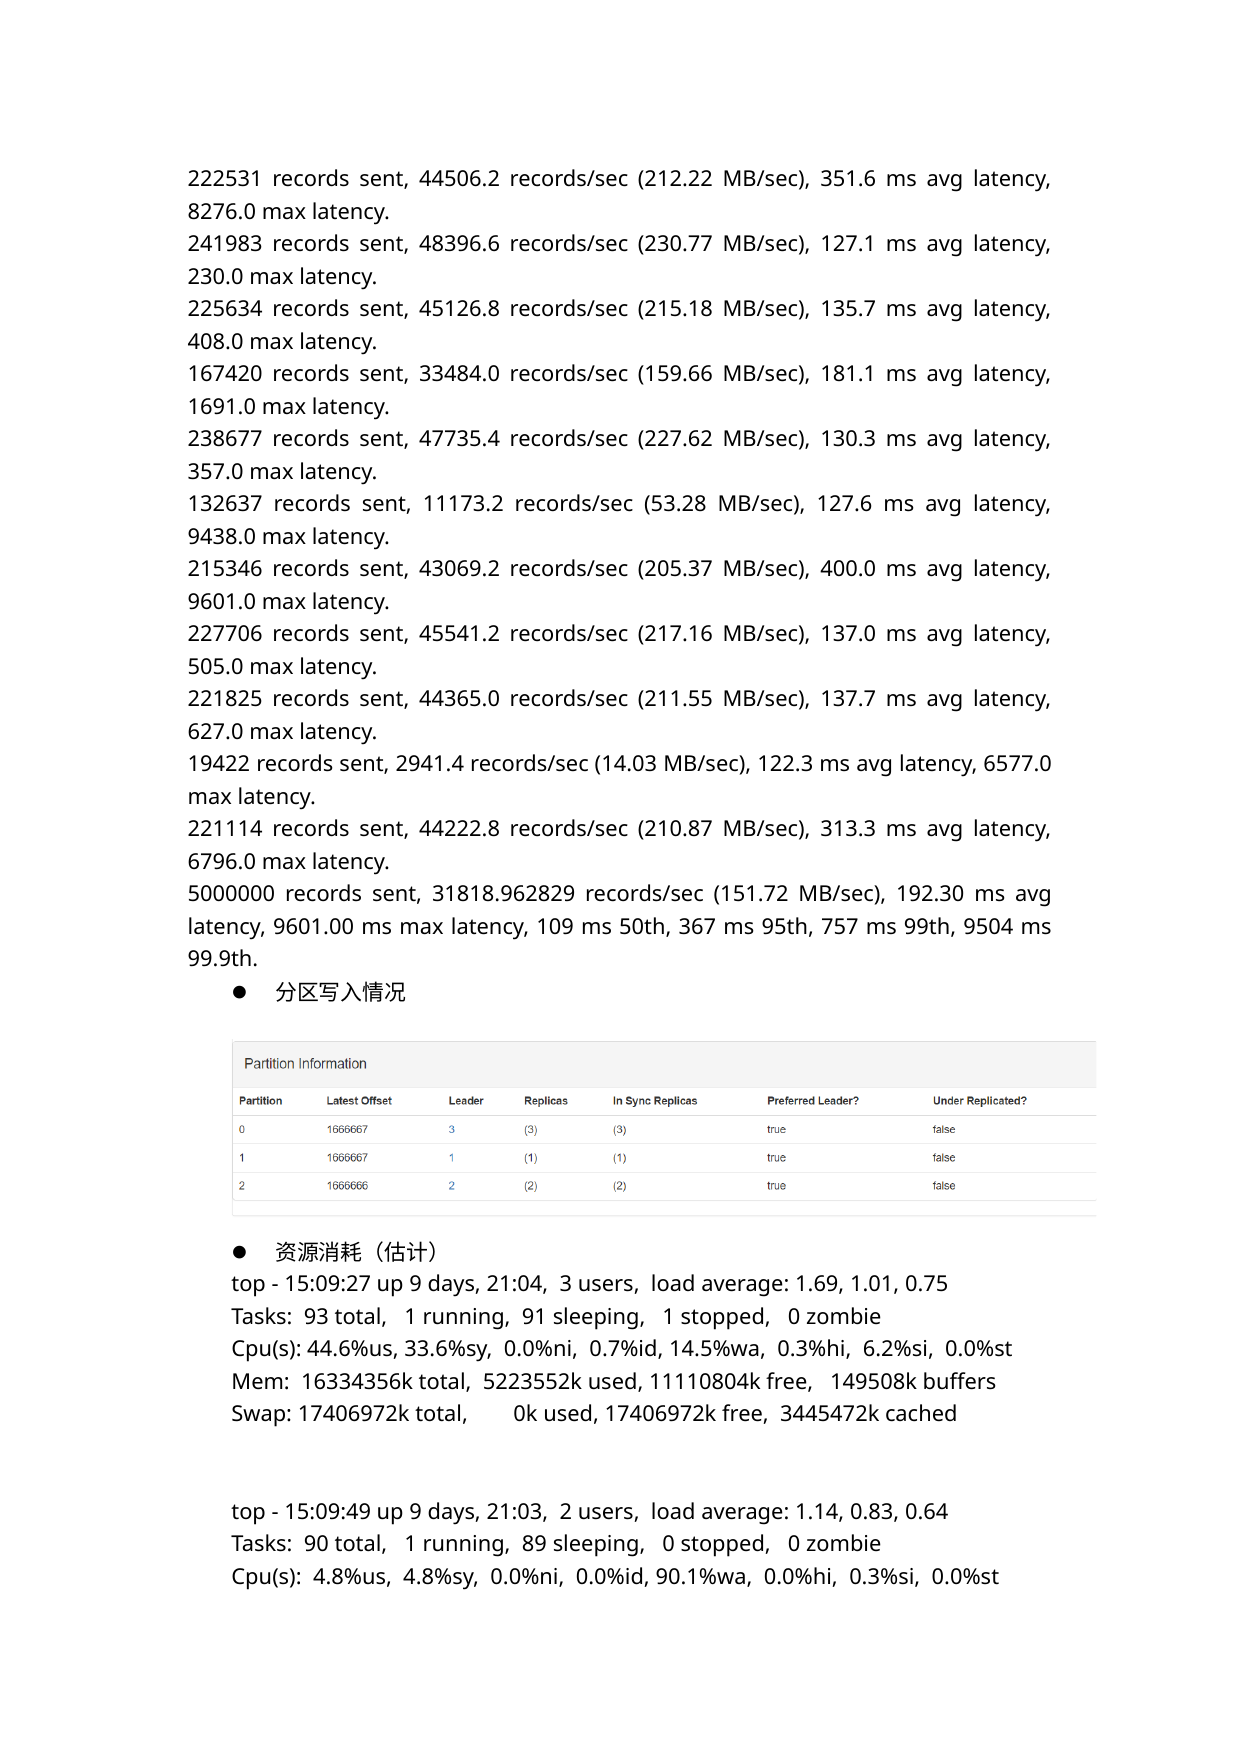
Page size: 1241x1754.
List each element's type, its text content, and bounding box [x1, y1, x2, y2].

text 132637 records sent, 11173.2 records/sec (53.28 MB/sec), 127.6 ms avg latency, 9438.0 max latency. [187, 487, 1053, 552]
text 225634 records sent, 45126.8 records/sec (215.18 MB/sec), 135.7 ms avg latency, 408.0 max latency. [187, 292, 1053, 357]
text 167420 records sent, 33484.0 records/sec (159.66 MB/sec), 181.1 ms avg latency, 1691.0 max latency. [187, 357, 1053, 422]
picture [231, 1039, 1097, 1219]
text Swap: 17406972k total, 0k used, 17406972k free, 3445472k cached [187, 1397, 1053, 1429]
text top - 15:09:27 up 9 days, 21:04, 3 users, load average: 1.69, 1.01, 0.75 [187, 1267, 1053, 1299]
text 222531 records sent, 44506.2 records/sec (212.22 MB/sec), 351.6 ms avg latency, 8276.0 max latency. [187, 162, 1053, 227]
text 215346 records sent, 43069.2 records/sec (205.37 MB/sec), 400.0 ms avg latency, 9601.0 max latency. [187, 552, 1053, 617]
text 241983 records sent, 48396.6 records/sec (230.77 MB/sec), 127.1 ms avg latency, 230.0 max latency. [187, 227, 1053, 292]
text Tasks: 93 total, 1 running, 91 sleeping, 1 stopped, 0 zombie [187, 1299, 1053, 1332]
text 221114 records sent, 44222.8 records/sec (210.87 MB/sec), 313.3 ms avg latency, 6796.0 max latency. [187, 812, 1053, 877]
list 分区写入情况 [231, 974, 1053, 1007]
text Tasks: 90 total, 1 running, 89 sleeping, 0 stopped, 0 zombie [187, 1527, 1053, 1559]
text Cpu(s): 4.8%us, 4.8%sy, 0.0%ni, 0.0%id, 90.1%wa, 0.0%hi, 0.3%si, 0.0%st [187, 1559, 1053, 1592]
text Mem: 16334356k total, 5223552k used, 11110804k free, 149508k buffers [187, 1364, 1053, 1397]
list 资源消耗（估计） [231, 1234, 1053, 1267]
text 221825 records sent, 44365.0 records/sec (211.55 MB/sec), 137.7 ms avg latency, 627.0 max latency. [187, 682, 1053, 747]
text Cpu(s): 44.6%us, 33.6%sy, 0.0%ni, 0.7%id, 14.5%wa, 0.3%hi, 6.2%si, 0.0%st [187, 1332, 1053, 1364]
text top - 15:09:49 up 9 days, 21:03, 2 users, load average: 1.14, 0.83, 0.64 [187, 1494, 1053, 1527]
text 19422 records sent, 2941.4 records/sec (14.03 MB/sec), 122.3 ms avg latency, 6577.0 max latency. [187, 747, 1053, 812]
text 238677 records sent, 47735.4 records/sec (227.62 MB/sec), 130.3 ms avg latency, 357.0 max latency. [187, 422, 1053, 487]
text 5000000 records sent, 31818.962829 records/sec (151.72 MB/sec), 192.30 ms avg latency, 9601.00 ms max latency, 109 ms 50th, 367 ms 95th, 757 ms 99th, 9504 ms 99.9th. [187, 877, 1053, 974]
text 227706 records sent, 45541.2 records/sec (217.16 MB/sec), 137.0 ms avg latency, 505.0 max latency. [187, 617, 1053, 682]
